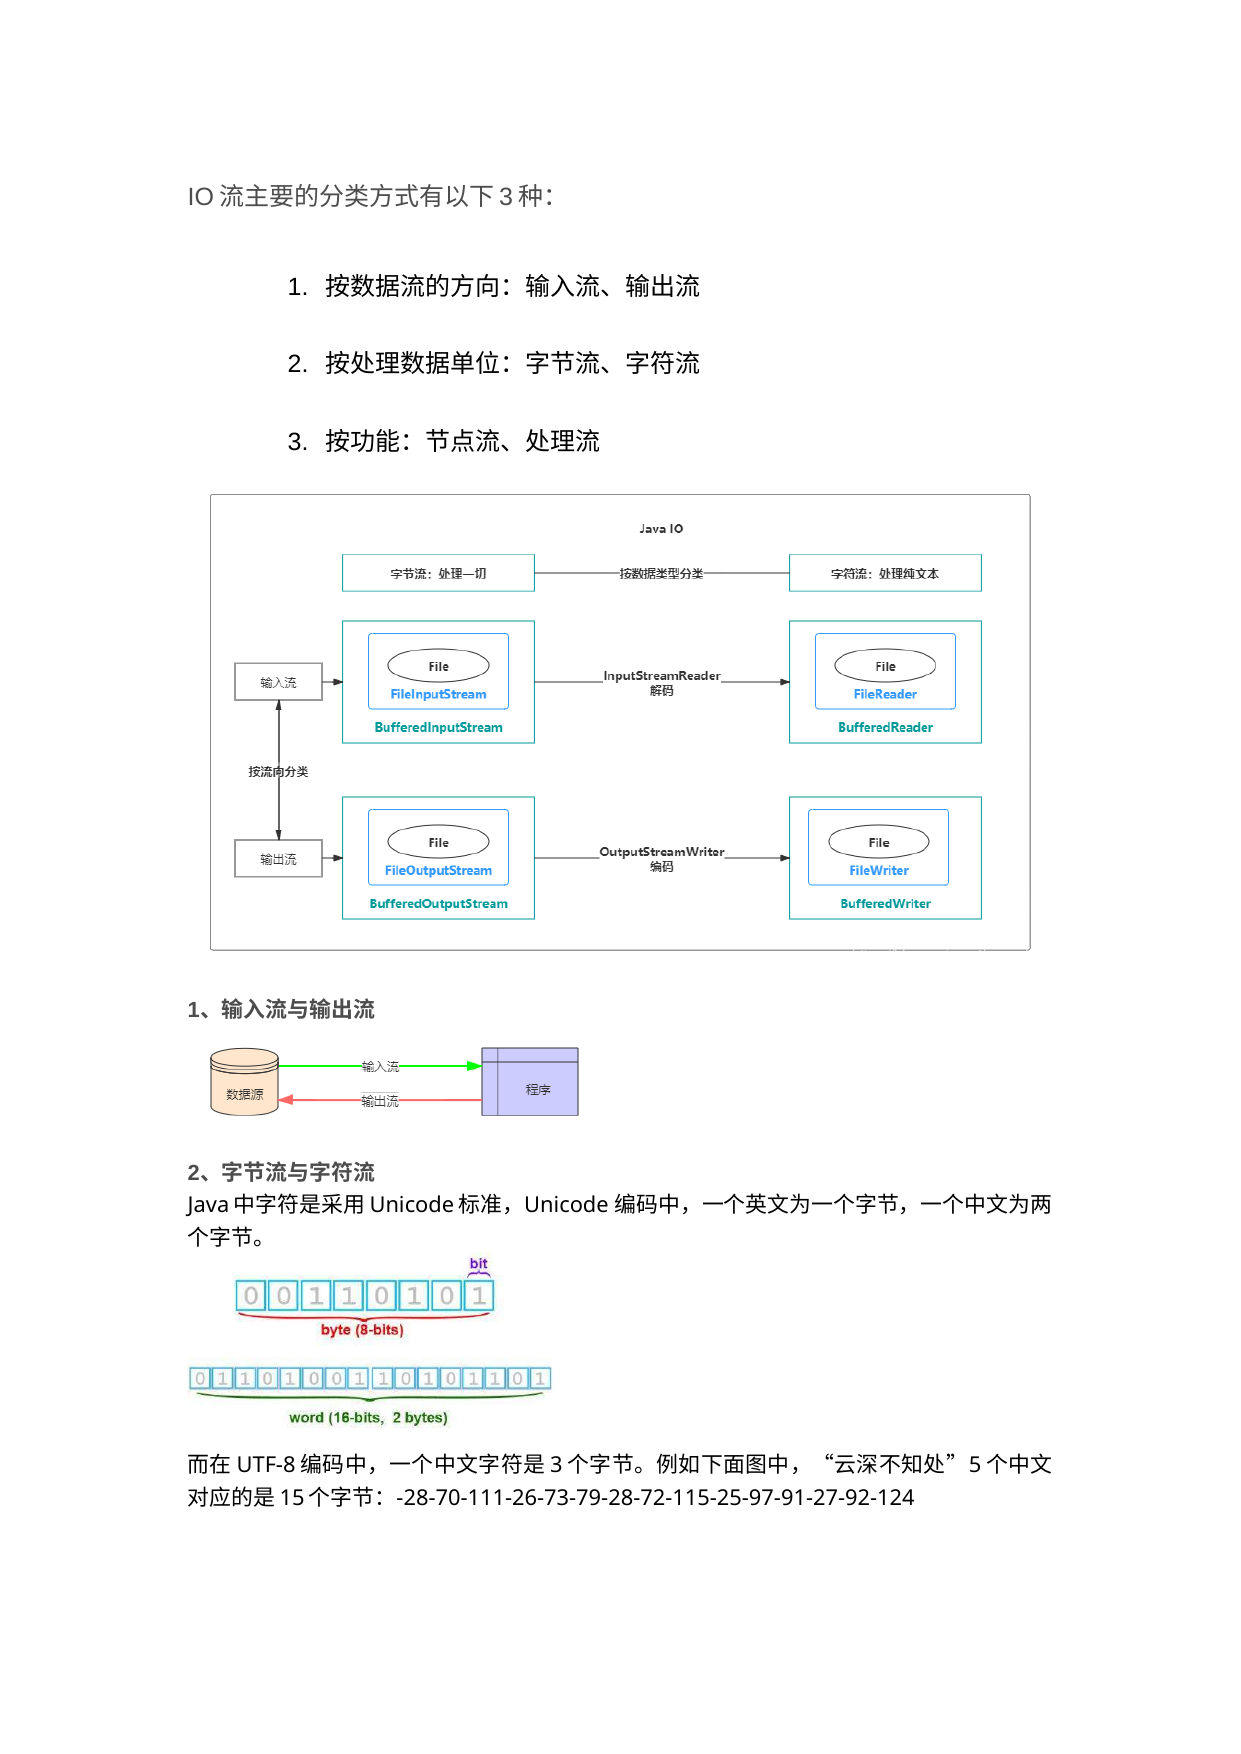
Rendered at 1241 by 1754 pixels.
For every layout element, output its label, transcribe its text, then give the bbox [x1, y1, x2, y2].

list 按功能：节点流、处理流 [287, 407, 1053, 472]
text 1、输入流与输出流 [187, 992, 1053, 1024]
text 而在UTF-8编码中，一个中文字符是3个字节。例如下面图中，“云深不知处”5个中文对应的是15个字节：-28-70-111-26-73-79-28-72-115-25-97-91-27-92-124 [187, 1447, 1053, 1512]
picture [187, 1252, 553, 1435]
list 按处理数据单位：字节流、字符流 [287, 329, 1053, 394]
picture [187, 1024, 601, 1139]
list 按数据流的方向：输入流、输出流 [287, 252, 1053, 317]
text 2、字节流与字符流 [187, 1154, 1053, 1187]
text IO流主要的分类方式有以下3种： [187, 162, 1053, 227]
picture [187, 472, 1053, 973]
text Java中字符是采用Unicode标准，Unicode 编码中，一个英文为一个字节，一个中文为两个字节。 [187, 1187, 1053, 1252]
